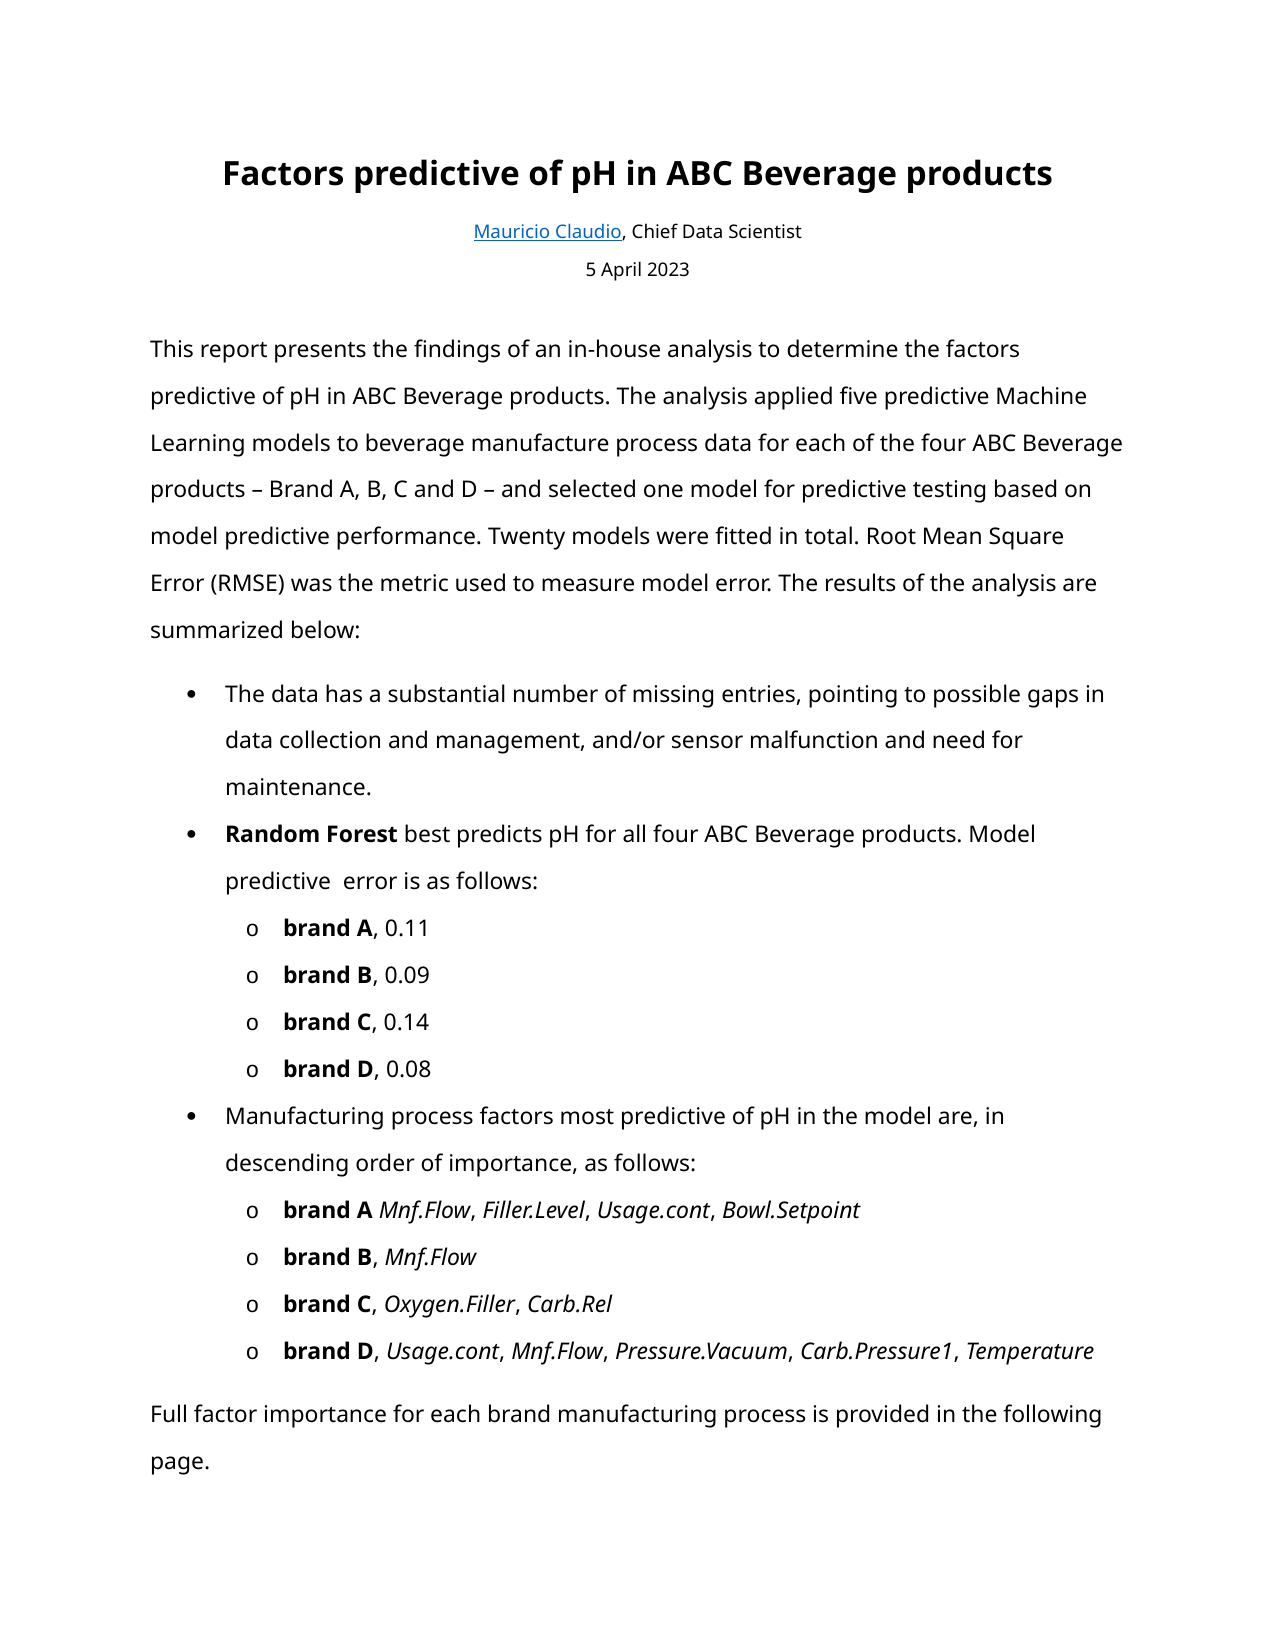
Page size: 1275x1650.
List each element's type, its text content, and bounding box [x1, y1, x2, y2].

text Factors predictive of pH in ABC Beverage products [150, 150, 1125, 195]
list brand B, 0.09 [245, 959, 1125, 990]
list brand C, 0.14 [245, 1006, 1125, 1037]
text Mauricio Claudio, Chief Data Scientist [150, 218, 1125, 244]
list brand A, 0.11 [245, 912, 1125, 943]
list brand B, Mnf.Flow [245, 1241, 1125, 1272]
list brand D, 0.08 [245, 1053, 1125, 1084]
text Full factor importance for each brand manufacturing process is provided in the following page. [150, 1398, 1125, 1476]
list brand D, Usage.cont, Mnf.Flow, Pressure.Vacuum, Carb.Pressure1, Temperature [245, 1334, 1125, 1366]
list The data has a substantial number of missing entries, pointing to possible gaps in data collection and management, and/or sensor malfunction and need for maintenance. [187, 678, 1125, 803]
text 5 April 2023 [150, 256, 1125, 282]
list brand C, Oxygen.Filler, Carb.Rel [245, 1288, 1125, 1319]
list brand A Mnf.Flow, Filler.Level, Usage.cont, Bowl.Setpoint [245, 1194, 1125, 1225]
list Random Forest best predicts pH for all four ABC Beverage products. Model predictive error is as follows: [187, 818, 1125, 896]
text This report presents the findings of an in-house analysis to determine the factors predictive of pH in ABC Beverage products. The analysis applied five predictive Machine Learning models to beverage manufacture process data for each of the four ABC Beverage products – Brand A, B, C and D – and selected one model for predictive testing based on model predictive performance. Twenty models were fitted in total. Root Mean Square Error (RMSE) was the metric used to measure model error. The results of the analysis are summarized below: [150, 333, 1125, 645]
list Manufacturing process factors most predictive of pH in the model are, in descending order of importance, as follows: [187, 1100, 1125, 1178]
